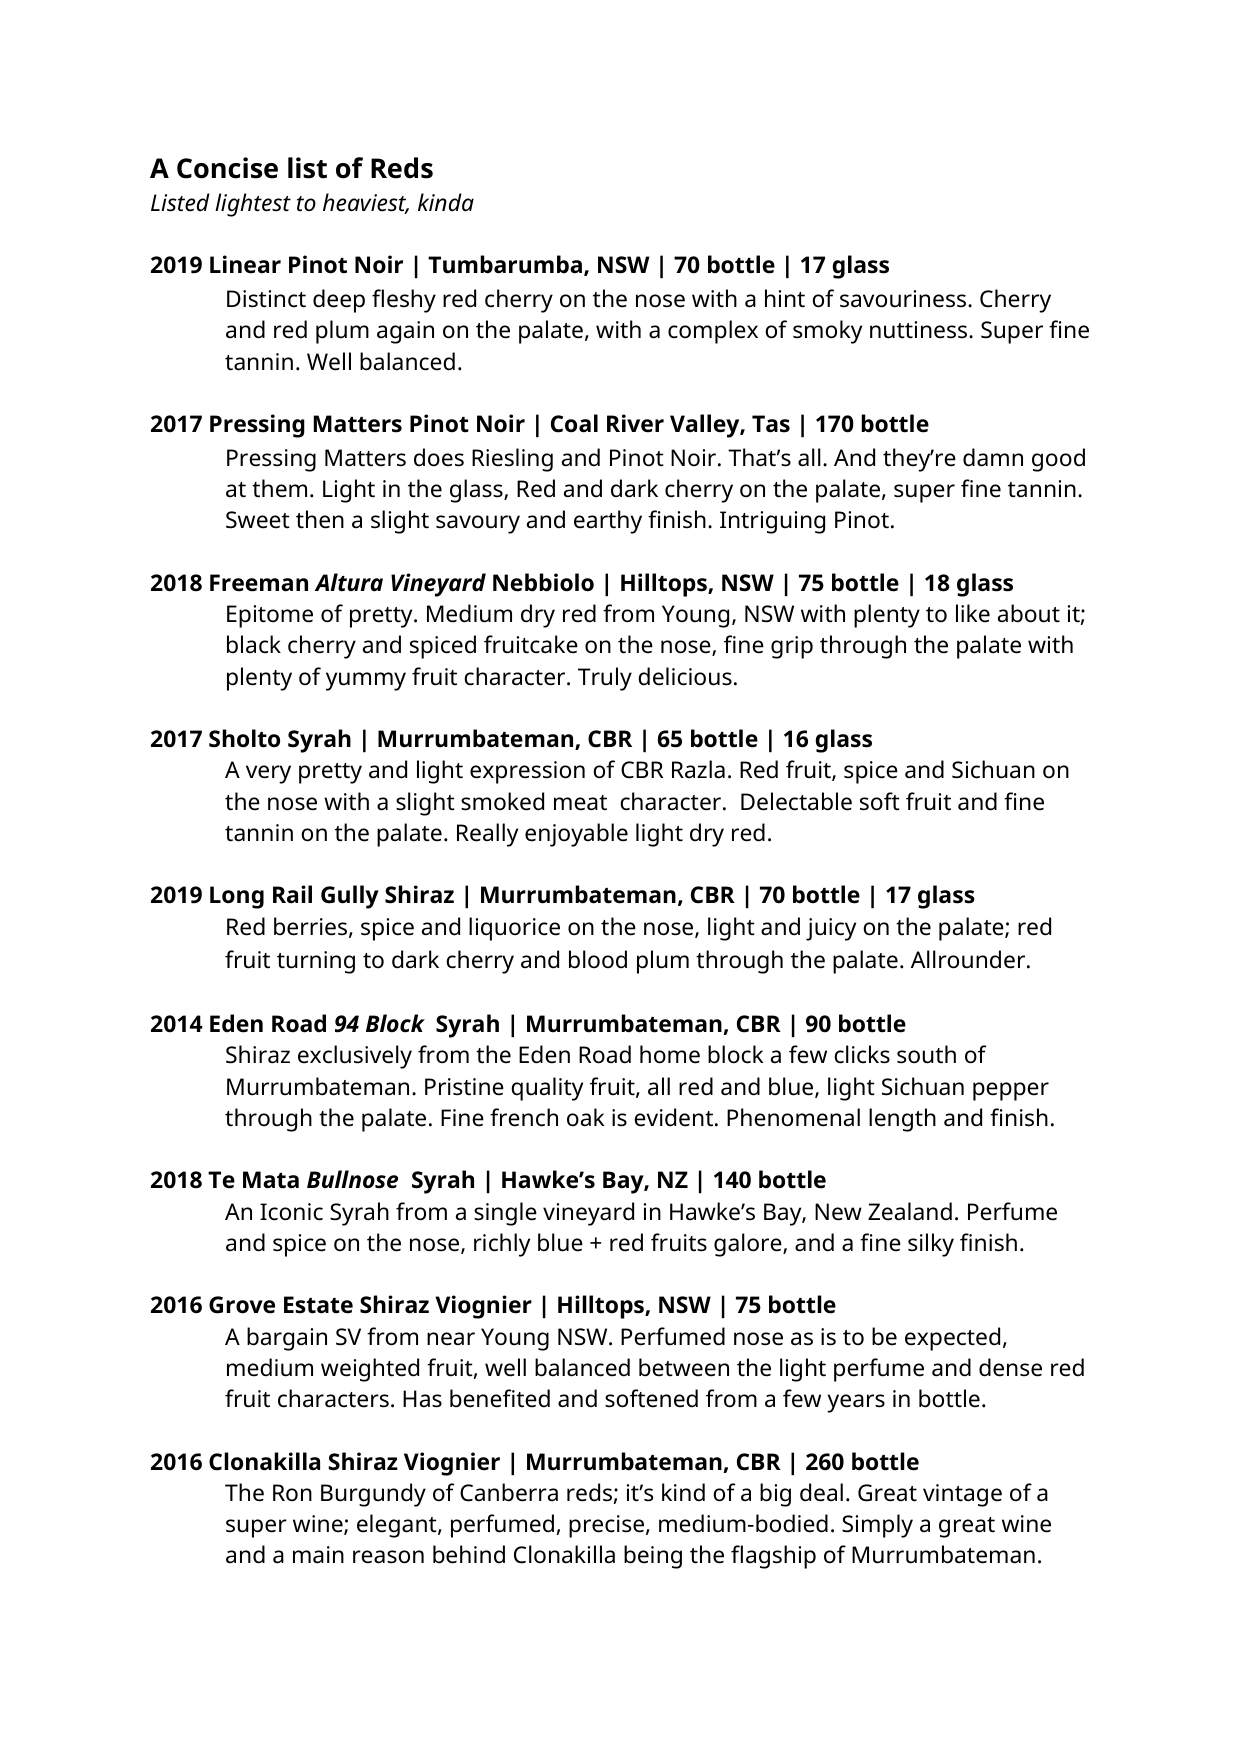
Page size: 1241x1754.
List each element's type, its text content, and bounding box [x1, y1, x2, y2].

text 2016 Grove Estate Shiraz Viognier | Hilltops, NSW | 75 bottle [150, 1289, 1098, 1321]
text A Concise list of Reds [150, 150, 1098, 187]
text 2017 Sholto Syrah | Murrumbateman, CBR | 65 bottle | 16 glass [150, 723, 1098, 754]
text 2018 Te Mata Bullnose Syrah | Hawke’s Bay, NZ | 140 bottle [150, 1164, 1098, 1196]
text Shiraz exclusively from the Eden Road home block a few clicks south of Murrumbateman. Pristine quality fruit, all red and blue, light Sichuan pepper through the palate. Fine french oak is evident. Phenomenal length and finish. [225, 1039, 1098, 1133]
text 2019 Long Rail Gully Shiraz | Murrumbateman, CBR | 70 bottle | 17 glass [150, 879, 1098, 911]
text The Ron Burgundy of Canberra reds; it’s kind of a big deal. Great vintage of a super wine; elegant, perfumed, precise, medium-bodied. Simply a great wine and a main reason behind Clonakilla being the flagship of Murrumbateman. [225, 1477, 1098, 1571]
text Red berries, spice and liquorice on the nose, light and juicy on the palate; red fruit turning to dark cherry and blood plum through the palate. Allrounder. [225, 911, 1098, 1006]
text A bargain SV from near Young NSW. Perfumed nose as is to be expected, medium weighted fruit, well balanced between the light perfume and dense red fruit characters. Has benefited and softened from a few years in bottle. [225, 1321, 1098, 1414]
text 2016 Clonakilla Shiraz Viognier | Murrumbateman, CBR | 260 bottle [150, 1446, 1098, 1477]
text Distinct deep fleshy red cherry on the nose with a hint of savouriness. Cherry and red plum again on the palate, with a complex of smoky nuttiness. Super fine tannin. Well balanced. [225, 283, 1098, 377]
text An Iconic Syrah from a single vineyard in Hawke’s Bay, New Zealand. Perfume and spice on the nose, richly blue + red fruits galore, and a fine silky finish. [225, 1196, 1098, 1258]
text Listed lightest to heaviest, kinda [150, 187, 1098, 218]
text A very pretty and light expression of CBR Razla. Red fruit, spice and Sichuan on the nose with a slight smoked meat character. Delectable soft fruit and fine tannin on the palate. Really enjoyable light dry red. [225, 754, 1098, 848]
text 2019 Linear Pinot Noir | Tumbarumba, NSW | 70 bottle | 17 glass [150, 249, 1098, 281]
text Pressing Matters does Riesling and Pinot Noir. That’s all. And they’re damn good at them. Light in the glass, Red and dark cherry on the palate, super fine tannin. Sweet then a slight savoury and earthy finish. Intriguing Pinot. [225, 442, 1098, 536]
text Epitome of pretty. Medium dry red from Young, NSW with plenty to like about it; black cherry and spiced fruitcake on the nose, fine grip through the palate with plenty of yummy fruit character. Truly delicious. [225, 598, 1098, 692]
text 2018 Freeman Altura Vineyard Nebbiolo | Hilltops, NSW | 75 bottle | 18 glass [150, 567, 1098, 598]
text 2017 Pressing Matters Pinot Noir | Coal River Valley, Tas | 170 bottle [150, 408, 1098, 439]
text 2014 Eden Road 94 Block Syrah | Murrumbateman, CBR | 90 bottle [150, 1008, 1098, 1039]
